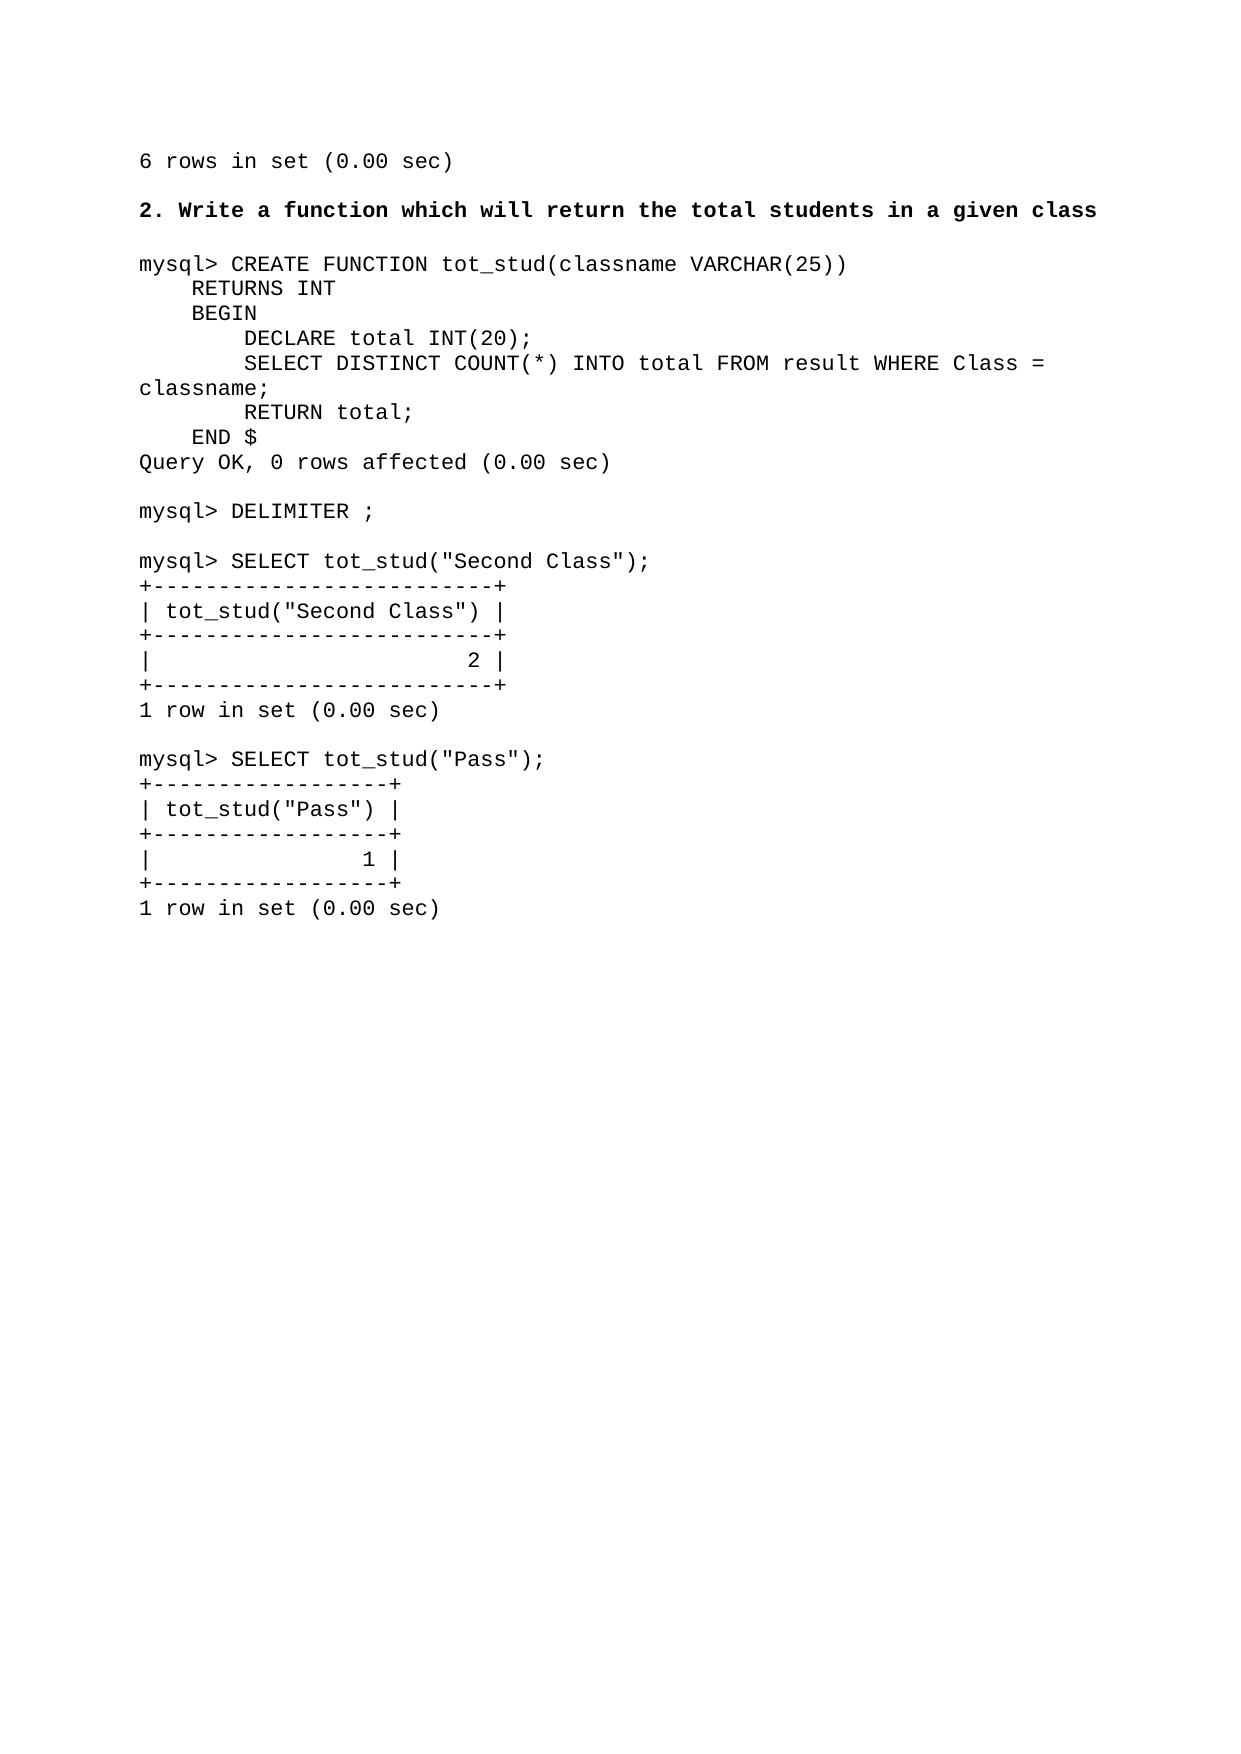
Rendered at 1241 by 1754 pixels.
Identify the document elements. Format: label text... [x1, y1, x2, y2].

text +--------------------------+ [139, 674, 1101, 699]
text SELECT DISTINCT COUNT(*) INTO total FROM result WHERE Class = classname; [139, 352, 1101, 402]
text mysql> SELECT tot_stud("Pass"); [139, 749, 1101, 773]
text BEGIN [139, 302, 1101, 327]
text mysql> SELECT tot_stud("Second Class"); [139, 550, 1101, 575]
text +--------------------------+ [139, 575, 1101, 600]
text | 1 | [139, 848, 1101, 873]
text 6 rows in set (0.00 sec) [139, 150, 1101, 175]
text 1 row in set (0.00 sec) [139, 699, 1101, 724]
text +--------------------------+ [139, 625, 1101, 649]
text +------------------+ [139, 823, 1101, 848]
text RETURNS INT [139, 278, 1101, 302]
text | tot_stud("Pass") | [139, 798, 1101, 823]
text +------------------+ [139, 773, 1101, 798]
text 1 row in set (0.00 sec) [139, 897, 1101, 922]
text DECLARE total INT(20); [139, 327, 1101, 352]
text | 2 | [139, 649, 1101, 674]
text END $ [139, 426, 1101, 451]
text mysql> CREATE FUNCTION tot_stud(classname VARCHAR(25)) [139, 253, 1101, 278]
text | tot_stud("Second Class") | [139, 600, 1101, 625]
text mysql> DELIMITER ; [139, 501, 1101, 526]
text Query OK, 0 rows affected (0.00 sec) [139, 451, 1101, 476]
text 2. Write a function which will return the total students in a given class [139, 199, 1101, 224]
text +------------------+ [139, 873, 1101, 897]
text RETURN total; [139, 402, 1101, 426]
